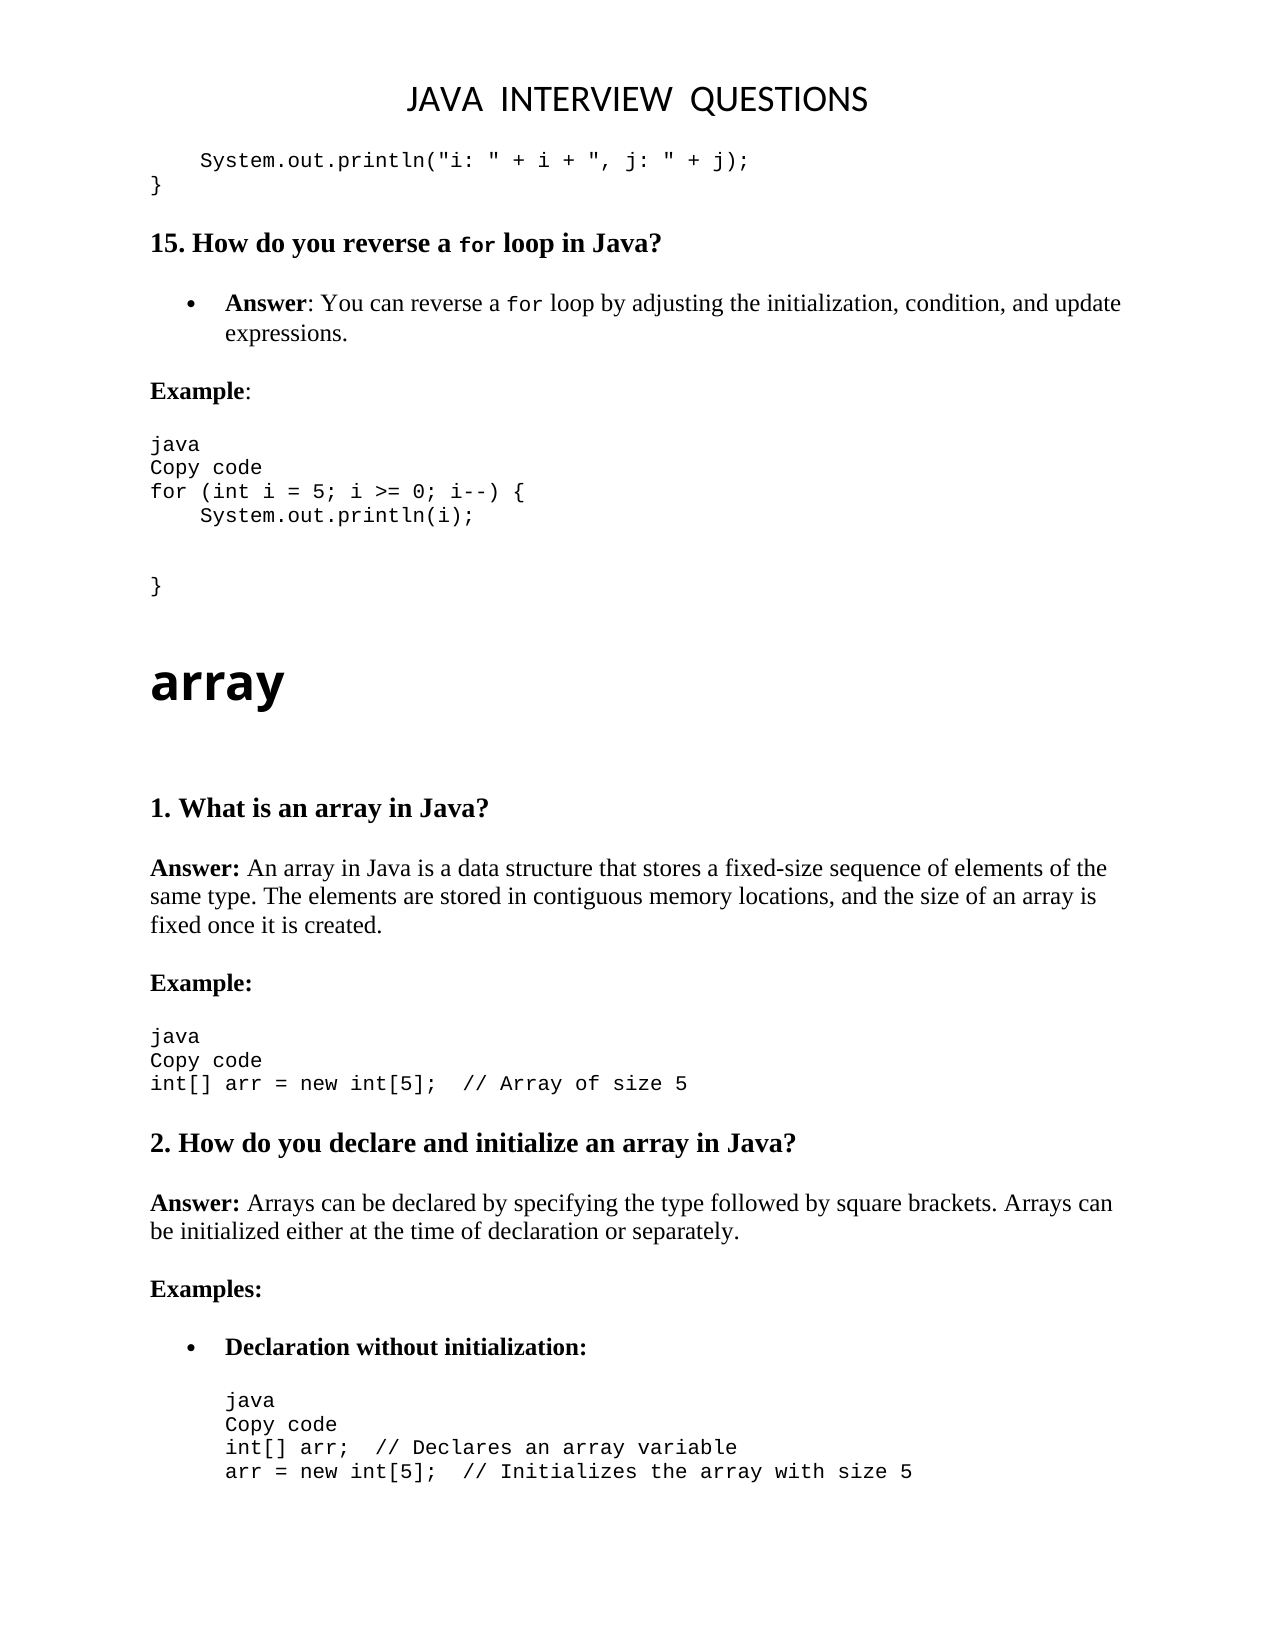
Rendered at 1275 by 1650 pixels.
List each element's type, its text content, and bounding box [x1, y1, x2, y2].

text } [150, 174, 1125, 197]
text Examples: [150, 1274, 1125, 1303]
text int[] arr = new int[5]; // Array of size 5 [150, 1073, 1125, 1097]
text Example: [150, 968, 1125, 997]
text 2. How do you declare and initialize an array in Java? [150, 1126, 1125, 1158]
text Example: [150, 376, 1125, 404]
text } [150, 576, 1125, 599]
text 1. What is an array in Java? [150, 791, 1125, 823]
text java [150, 434, 1125, 457]
text java [225, 1390, 1125, 1414]
text Answer: Arrays can be declared by specifying the type followed by square brackets. Arrays can be initialized either at the time of declaration or separately. [150, 1188, 1125, 1245]
text System.out.println("i: " + i + ", j: " + j); [150, 150, 1125, 174]
text array [150, 646, 1125, 714]
text arr = new int[5]; // Initializes the array with size 5 [225, 1461, 1125, 1485]
list Declaration without initialization: [187, 1332, 1125, 1361]
list Answer: You can reverse a for loop by adjusting the initialization, condition, and update expressions. [187, 288, 1125, 347]
text java [150, 1026, 1125, 1049]
text System.out.println(i); [150, 504, 1125, 528]
text Copy code [225, 1414, 1125, 1437]
text 15. How do you reverse a for loop in Java? [150, 226, 1125, 259]
text Copy code [150, 457, 1125, 481]
text int[] arr; // Declares an array variable [225, 1437, 1125, 1461]
text for (int i = 5; i >= 0; i--) { [150, 481, 1125, 504]
text Answer: An array in Java is a data structure that stores a fixed-size sequence of elements of the same type. The elements are stored in contiguous memory locations, and the size of an array is fixed once it is created. [150, 853, 1125, 939]
text Copy code [150, 1049, 1125, 1073]
